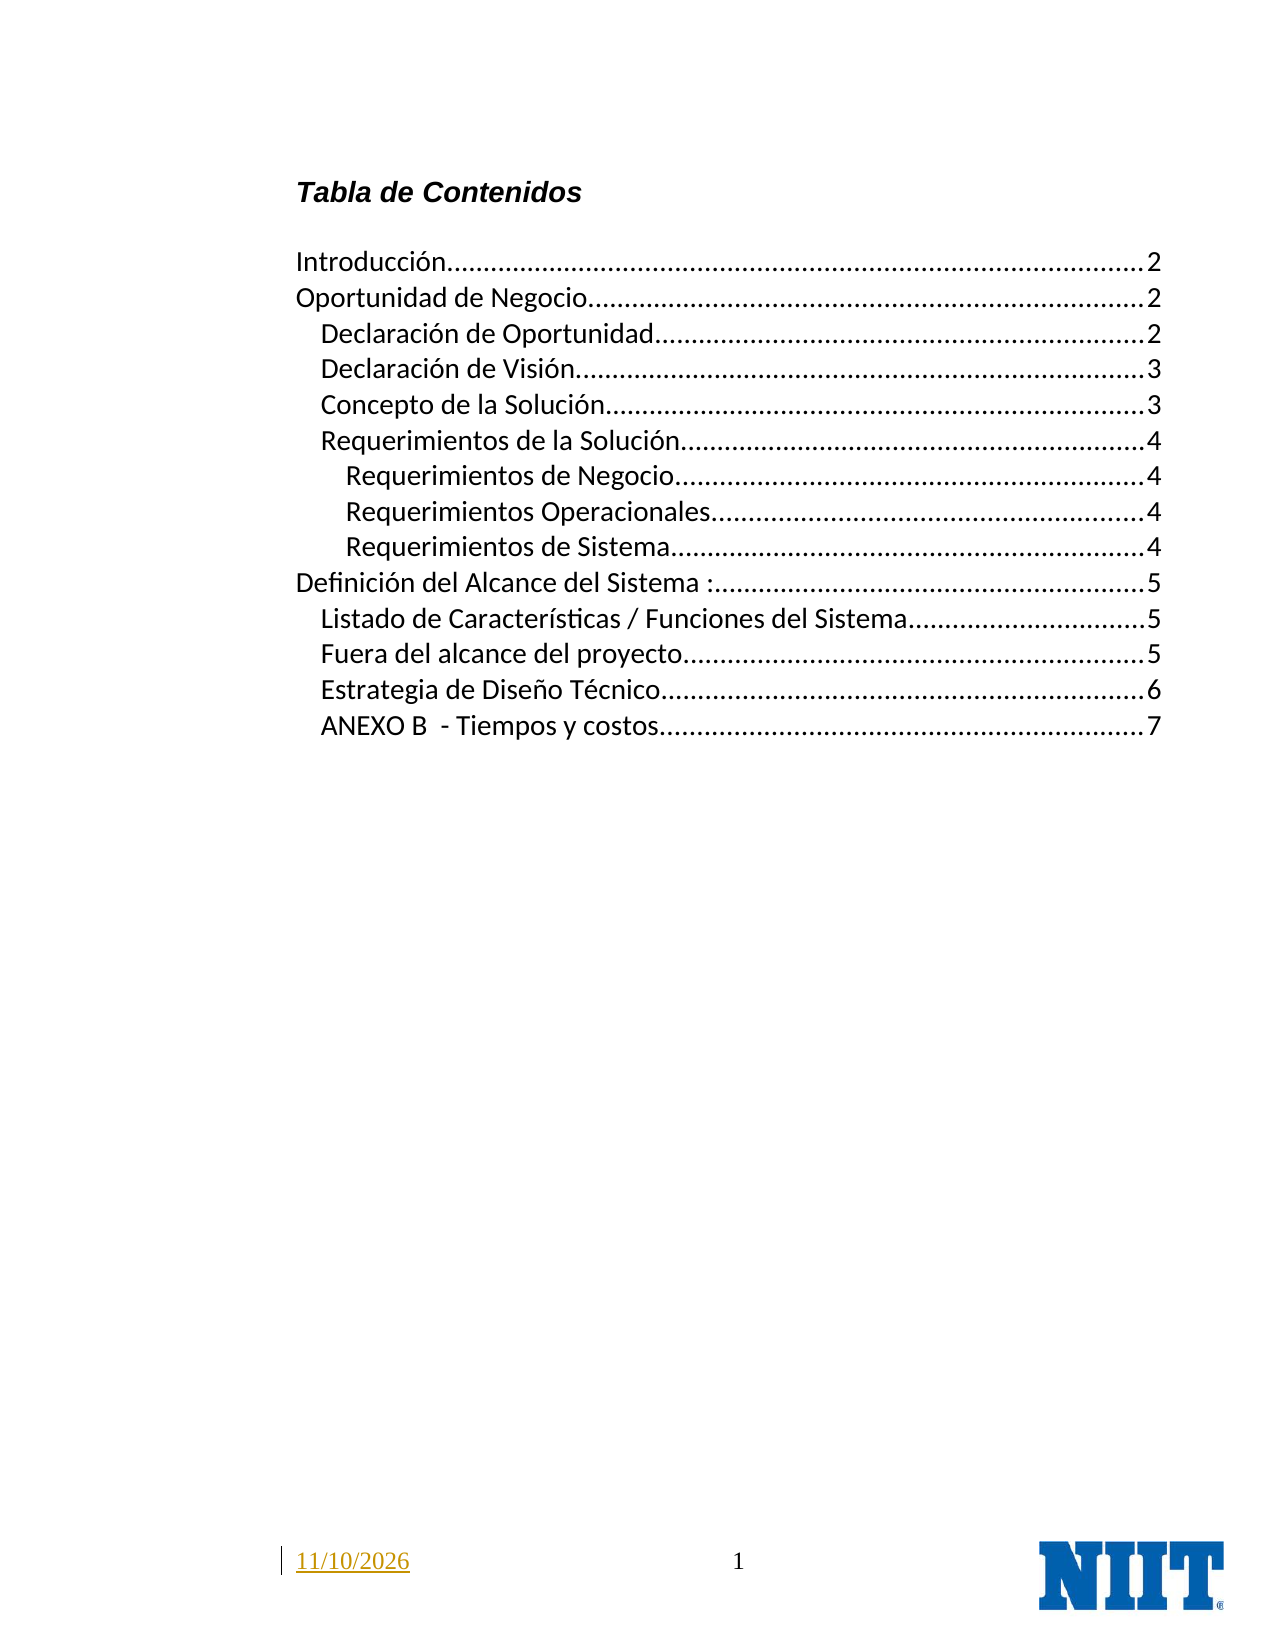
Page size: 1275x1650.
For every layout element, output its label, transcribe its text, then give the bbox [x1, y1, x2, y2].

text Declaración de Oportunidad 2 [321, 315, 1181, 350]
picture [1039, 1541, 1224, 1617]
text Requerimientos de Sistema 4 [346, 528, 1181, 564]
subtitle Tabla de Contenidos [296, 175, 1181, 208]
text Definición del Alcance del Sistema : 5 [296, 564, 1181, 600]
text Listado de Características / Funciones del Sistema 5 [321, 600, 1181, 635]
text ANEXO B - Tiempos y costos 7 [321, 707, 1181, 742]
text Requerimientos de la Solución 4 [321, 422, 1181, 457]
text Fuera del alcance del proyecto 5 [321, 635, 1181, 671]
text Requerimientos de Negocio 4 [346, 457, 1181, 493]
text Concepto de la Solución 3 [321, 386, 1181, 422]
text Requerimientos Operacionales 4 [346, 493, 1181, 528]
text Introducción. 2 [296, 243, 1181, 279]
text Estrategia de Diseño Técnico 6 [321, 671, 1181, 707]
text Declaración de Visión. 3 [321, 350, 1181, 386]
text Oportunidad de Negocio. 2 [296, 279, 1181, 315]
